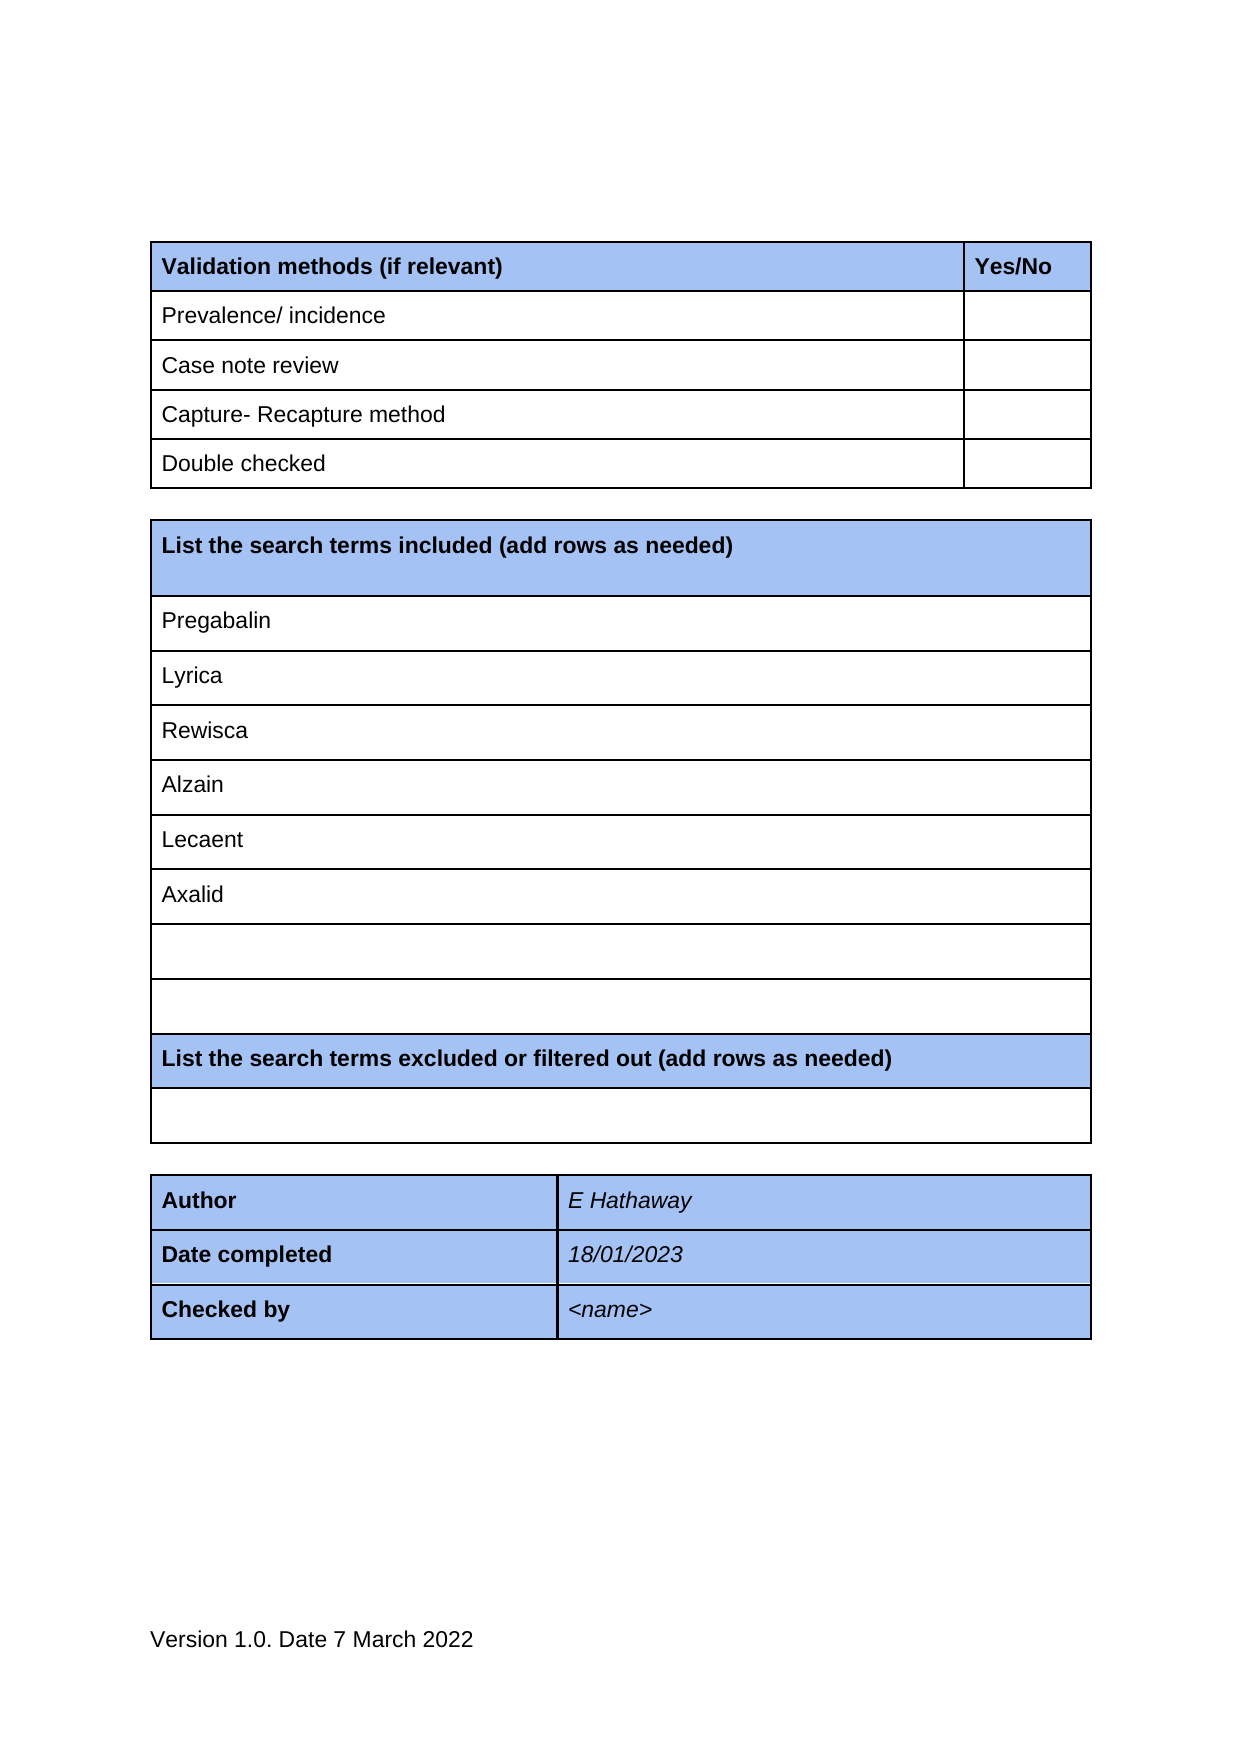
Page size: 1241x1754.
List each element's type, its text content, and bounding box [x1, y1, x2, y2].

table_cell List the search terms excluded or filtered out (add rows as needed) [152, 1035, 1090, 1087]
table_cell [152, 1089, 1090, 1142]
table_cell <name> [559, 1286, 1090, 1338]
table_cell [152, 980, 1090, 1032]
table_cell Lecaent [152, 816, 1090, 868]
table_header Author [152, 1176, 556, 1229]
table_cell Rewisca [152, 706, 1090, 759]
table_cell [965, 391, 1090, 438]
table_cell Date completed [152, 1231, 556, 1283]
table_cell [152, 925, 1090, 978]
table_cell Alzain [152, 761, 1090, 814]
table_header List the search terms included (add rows as needed) [152, 521, 1090, 595]
table_header Validation methods (if relevant) [152, 243, 963, 290]
table_cell [965, 292, 1090, 339]
table_cell Pregabalin [152, 597, 1090, 649]
table_cell Case note review [152, 341, 963, 388]
table_cell [965, 440, 1090, 487]
table_header Yes/No [965, 243, 1090, 290]
table_cell Checked by [152, 1286, 556, 1338]
table_cell Double checked [152, 440, 963, 487]
table_cell [965, 341, 1090, 388]
table_cell Axalid [152, 870, 1090, 923]
table_cell Lyrica [152, 652, 1090, 704]
table_cell Prevalence/ incidence [152, 292, 963, 339]
table_header E Hathaway [559, 1176, 1090, 1229]
table_cell 18/01/2023 [559, 1231, 1090, 1283]
table_cell Capture- Recapture method [152, 391, 963, 438]
